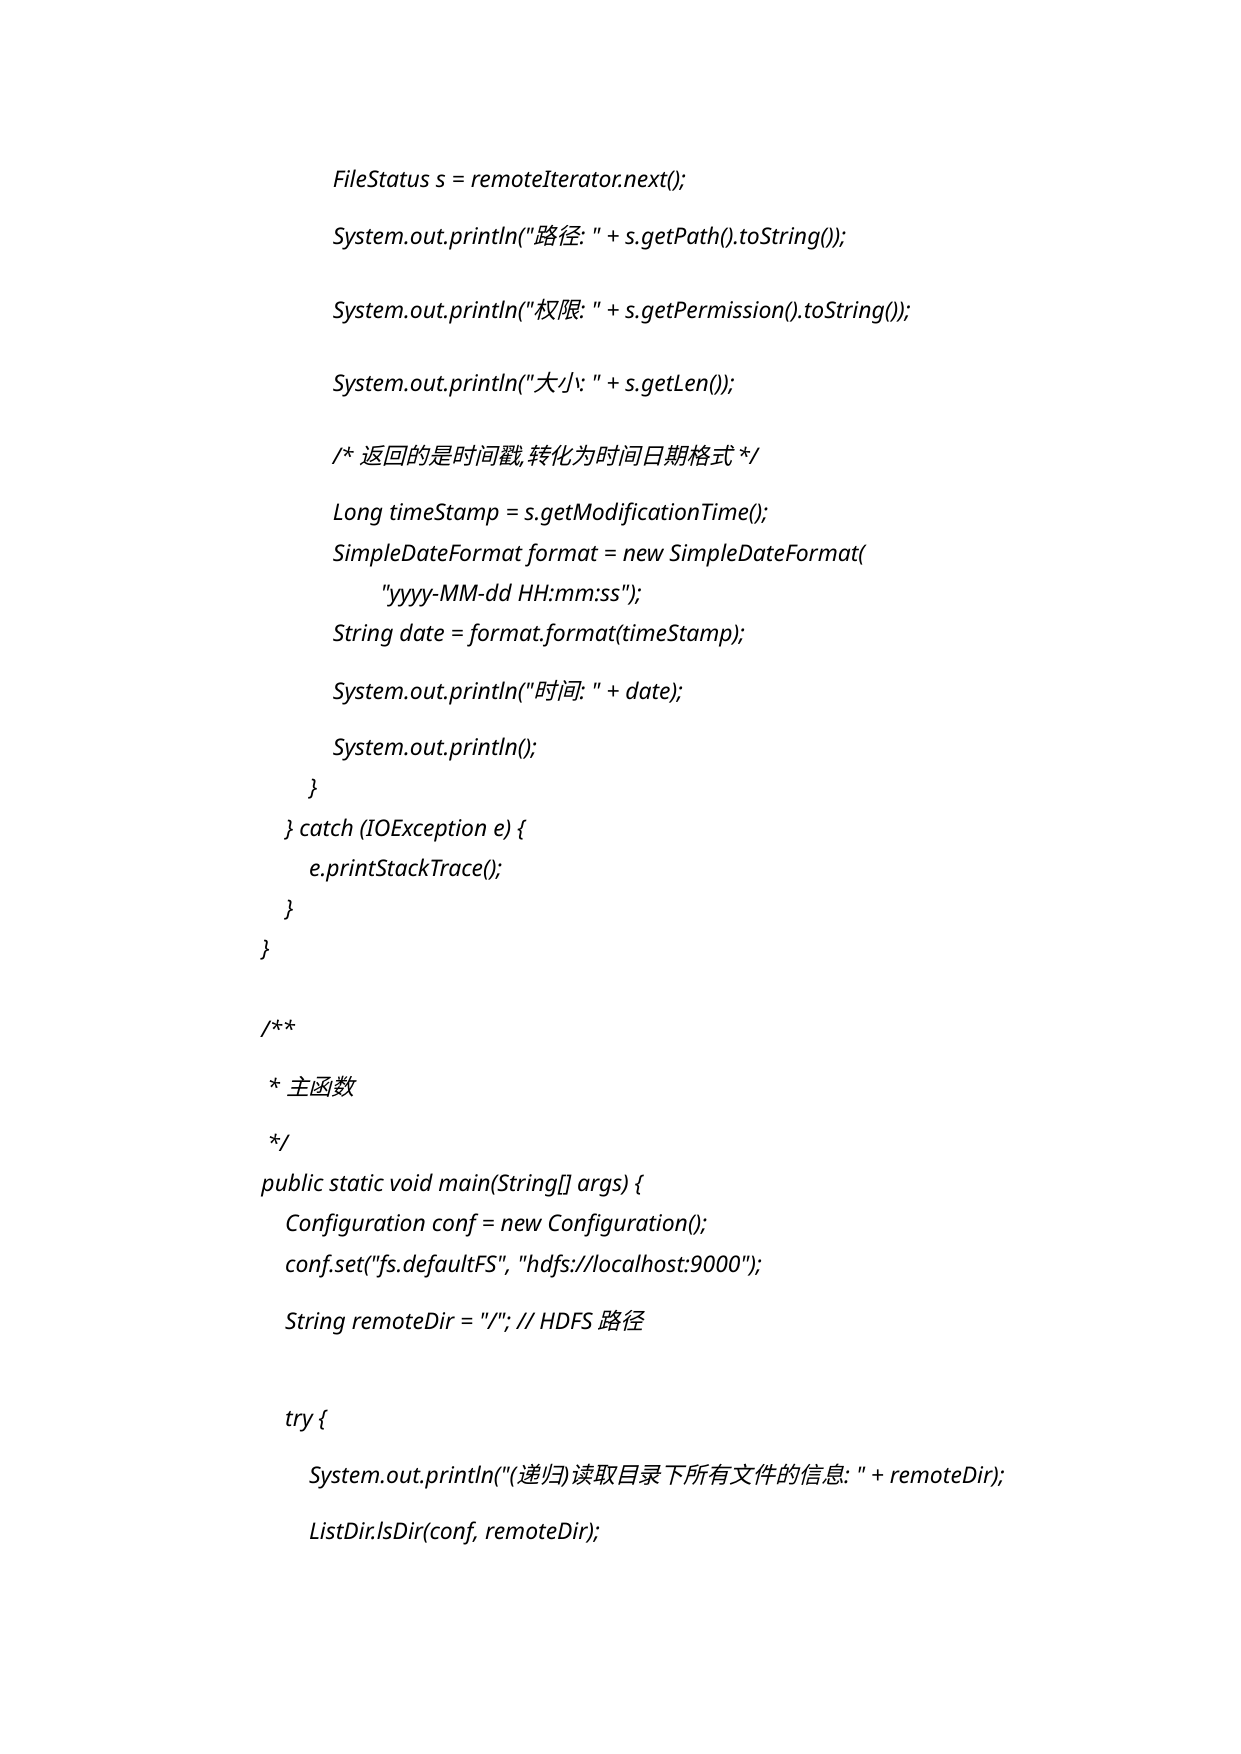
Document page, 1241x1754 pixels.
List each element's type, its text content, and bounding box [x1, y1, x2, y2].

text FileStatus s = remoteIterator.next(); [237, 162, 1053, 194]
text /* 返回的是时间戳,转化为时间日期格式 */ [237, 422, 1053, 487]
text System.out.println(); [237, 730, 1053, 763]
text String remoteDir = "/"; // HDFS路径 [237, 1287, 1053, 1352]
text System.out.println("权限: " + s.getPermission().toString()); [237, 276, 1053, 341]
text } [237, 932, 1053, 964]
text System.out.println("(递归)读取目录下所有文件的信息: " + remoteDir); [237, 1441, 1053, 1506]
text * 主函数 [237, 1053, 1053, 1118]
text Long timeStamp = s.getModificationTime(); [237, 496, 1053, 528]
text */ [237, 1126, 1053, 1158]
text "yyyy-MM-dd HH:mm:ss"); [237, 576, 1053, 609]
text try { [237, 1401, 1053, 1433]
text public static void main(String[] args) { [237, 1166, 1053, 1199]
text SimpleDateFormat format = new SimpleDateFormat( [237, 536, 1053, 568]
text System.out.println("大小: " + s.getLen()); [237, 349, 1053, 414]
text } [237, 771, 1053, 803]
text ListDir.lsDir(conf, remoteDir); [237, 1514, 1053, 1547]
text System.out.println("路径: " + s.getPath().toString()); [237, 202, 1053, 267]
text e.printStackTrace(); [237, 851, 1053, 884]
text /** [237, 1012, 1053, 1045]
text conf.set("fs.defaultFS", "hdfs://localhost:9000"); [237, 1247, 1053, 1279]
text } [237, 891, 1053, 924]
text } catch (IOException e) { [237, 811, 1053, 843]
text Configuration conf = new Configuration(); [237, 1207, 1053, 1239]
text System.out.println("时间: " + date); [237, 657, 1053, 722]
text String date = format.format(timeStamp); [237, 617, 1053, 649]
